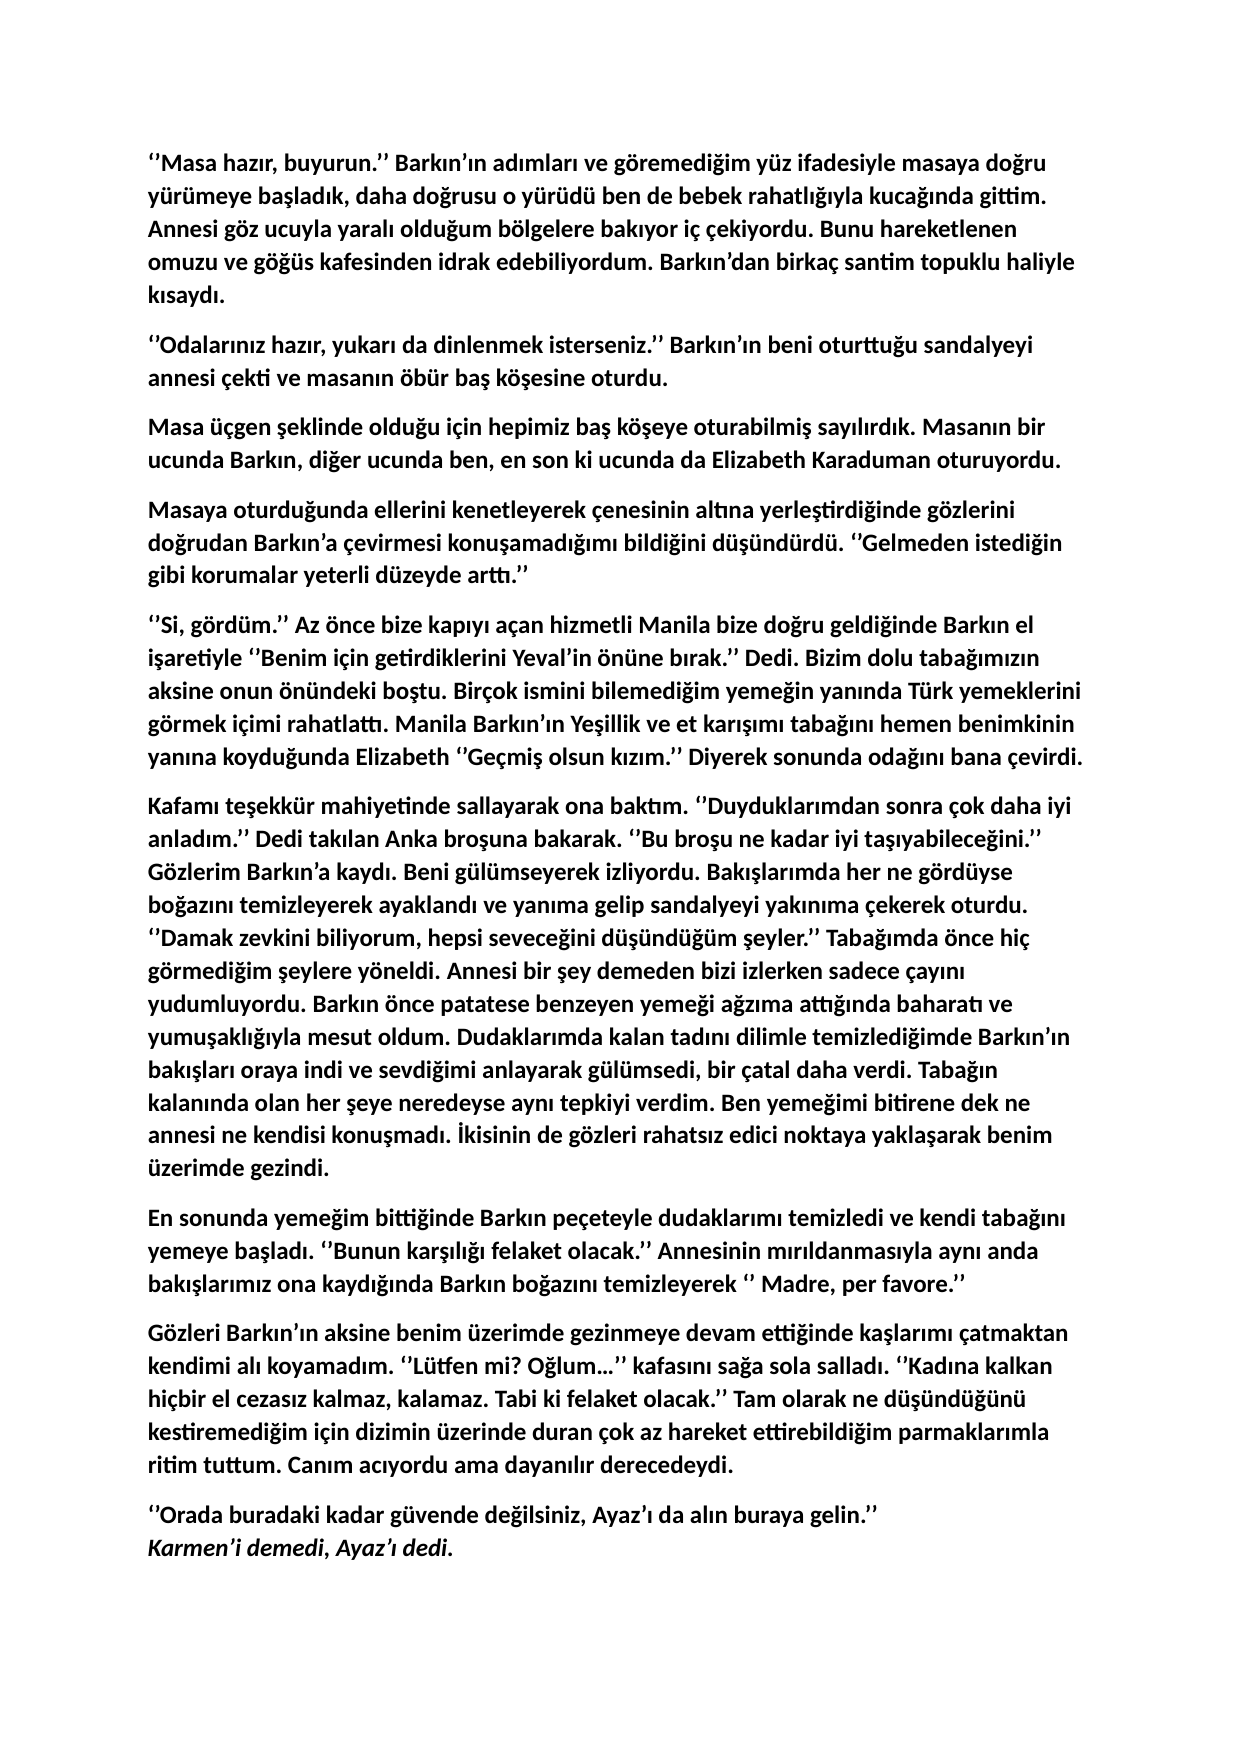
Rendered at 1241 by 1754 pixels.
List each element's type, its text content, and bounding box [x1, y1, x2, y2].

text En sonunda yemeğim bittiğinde Barkın peçeteyle dudaklarımı temizledi ve kendi tabağını yemeye başladı. ‘’Bunun karşılığı felaket olacak.’’ Annesinin mırıldanmasıyla aynı anda bakışlarımız ona kaydığında Barkın boğazını temizleyerek ‘’ Madre, per favore.’’ [148, 1202, 1093, 1298]
text ‘’Si, gördüm.’’ Az önce bize kapıyı açan hizmetli Manila bize doğru geldiğinde Barkın el işaretiyle ‘’Benim için getirdiklerini Yeval’in önüne bırak.’’ Dedi. Bizim dolu tabağımızın aksine onun önündeki boştu. Birçok ismini bilemediğim yemeğin yanında Türk yemeklerini görmek içimi rahatlattı. Manila Barkın’ın Yeşillik ve et karışımı tabağını hemen benimkinin yanına koyduğunda Elizabeth ‘’Geçmiş olsun kızım.’’ Diyerek sonunda odağını bana çevirdi. [148, 609, 1093, 771]
text ‘’Odalarınız hazır, yukarı da dinlenmek isterseniz.’’ Barkın’ın beni oturttuğu sandalyeyi annesi çekti ve masanın öbür baş köşesine oturdu. [148, 329, 1093, 392]
text ‘’Orada buradaki kadar güvende değilsiniz, Ayaz’ı da alın buraya gelin.’’ Karmen’i demedi, Ayaz’ı dedi. [148, 1499, 1093, 1562]
text ‘’Masa hazır, buyurun.’’ Barkın’ın adımları ve göremediğim yüz ifadesiyle masaya doğru yürümeye başladık, daha doğrusu o yürüdü ben de bebek rahatlığıyla kucağında gittim. Annesi göz ucuyla yaralı olduğum bölgelere bakıyor iç çekiyordu. Bunu hareketlenen omuzu ve göğüs kafesinden idrak edebiliyordum. Barkın’dan birkaç santim topuklu haliyle kısaydı. [148, 148, 1093, 310]
text Masaya oturduğunda ellerini kenetleyerek çenesinin altına yerleştirdiğinde gözlerini doğrudan Barkın’a çevirmesi konuşamadığımı bildiğini düşündürdü. ‘’Gelmeden istediğin gibi korumalar yeterli düzeyde arttı.’’ [148, 494, 1093, 590]
text Kafamı teşekkür mahiyetinde sallayarak ona baktım. ‘’Duyduklarımdan sonra çok daha iyi anladım.’’ Dedi takılan Anka broşuna bakarak. ‘’Bu broşu ne kadar iyi taşıyabileceğini.’’ Gözlerim Barkın’a kaydı. Beni gülümseyerek izliyordu. Bakışlarımda her ne gördüyse boğazını temizleyerek ayaklandı ve yanıma gelip sandalyeyi yakınıma çekerek oturdu. ‘’Damak zevkini biliyorum, hepsi seveceğini düşündüğüm şeyler.’’ Tabağımda önce hiç görmediğim şeylere yöneldi. Annesi bir şey demeden bizi izlerken sadece çayını yudumluyordu. Barkın önce patatese benzeyen yemeği ağzıma attığında baharatı ve yumuşaklığıyla mesut oldum. Dudaklarımda kalan tadını dilimle temizlediğimde Barkın’ın bakışları oraya indi ve sevdiğimi anlayarak gülümsedi, bir çatal daha verdi. Tabağın kalanında olan her şeye neredeyse aynı tepkiyi verdim. Ben yemeğimi bitirene dek ne annesi ne kendisi konuşmadı. İkisinin de gözleri rahatsız edici noktaya yaklaşarak benim üzerimde gezindi. [148, 791, 1093, 1183]
text Masa üçgen şeklinde olduğu için hepimiz baş köşeye oturabilmiş sayılırdık. Masanın bir ucunda Barkın, diğer ucunda ben, en son ki ucunda da Elizabeth Karaduman oturuyordu. [148, 411, 1093, 475]
text Gözleri Barkın’ın aksine benim üzerimde gezinmeye devam ettiğinde kaşlarımı çatmaktan kendimi alı koyamadım. ‘’Lütfen mi? Oğlum…’’ kafasını sağa sola salladı. ‘’Kadına kalkan hiçbir el cezasız kalmaz, kalamaz. Tabi ki felaket olacak.’’ Tam olarak ne düşündüğünü kestiremediğim için dizimin üzerinde duran çok az hareket ettirebildiğim parmaklarımla ritim tuttum. Canım acıyordu ama dayanılır derecedeydi. [148, 1318, 1093, 1480]
